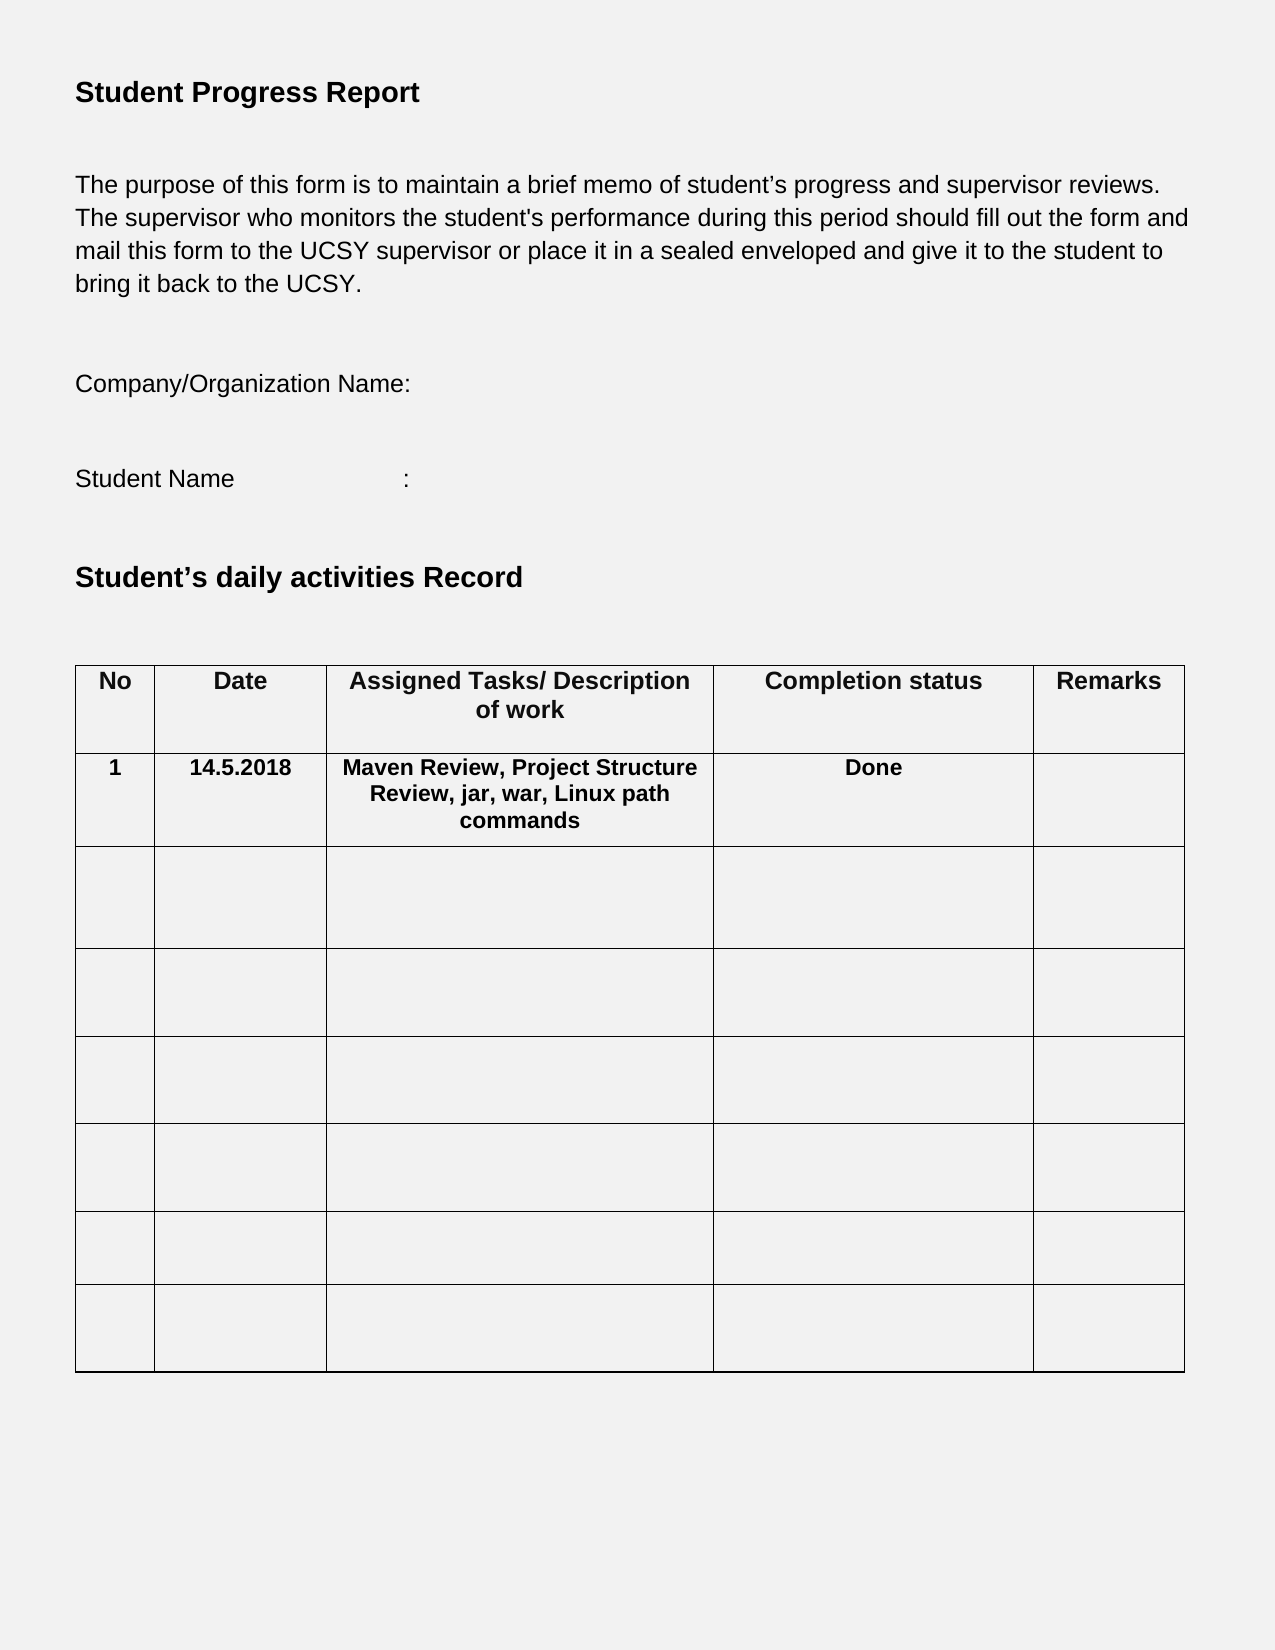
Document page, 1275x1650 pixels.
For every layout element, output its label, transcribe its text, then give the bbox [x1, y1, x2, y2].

table_cell [327, 1285, 713, 1371]
table_cell [76, 1212, 154, 1284]
table_cell [327, 949, 713, 1036]
table_cell [1034, 847, 1184, 948]
table_cell [1034, 1124, 1184, 1211]
table_cell [155, 1124, 326, 1211]
table_cell [155, 1285, 326, 1371]
table_cell [155, 1037, 326, 1123]
table_cell [714, 847, 1033, 948]
table_cell [327, 1124, 713, 1211]
text The purpose of this form is to maintain a brief memo of student’s progress and supervisor reviews. The supervisor who monitors the student's performance during this period should fill out the form and mail this form to the UCSY supervisor or place it in a sealed enveloped and give it to the student to bring it back to the UCSY. [75, 170, 1200, 298]
text Company/Organization Name: [75, 369, 1200, 397]
table_cell 1 [76, 754, 154, 846]
table_cell 14.5.2018 [155, 754, 326, 846]
text Student’s daily activities Record [75, 559, 1200, 593]
text Student Name : [75, 464, 1200, 493]
table_cell Maven Review, Project Structure Review, jar, war, Linux path commands [327, 754, 713, 846]
table_cell [155, 1212, 326, 1284]
table_header Assigned Tasks/ Description of work [327, 666, 713, 753]
table_header Remarks [1034, 666, 1184, 753]
table_cell [76, 1037, 154, 1123]
table_header Date [155, 666, 326, 753]
table_cell [1034, 1212, 1184, 1284]
table_cell [714, 1124, 1033, 1211]
table_cell [1034, 754, 1184, 846]
table_cell [714, 1285, 1033, 1371]
table_cell [327, 1212, 713, 1284]
table_cell [1034, 1037, 1184, 1123]
text Student Progress Report [75, 75, 1200, 108]
table_cell [155, 949, 326, 1036]
table_cell [155, 847, 326, 948]
table_cell [714, 949, 1033, 1036]
table_cell [76, 949, 154, 1036]
table_cell [327, 1037, 713, 1123]
table_cell [714, 1212, 1033, 1284]
table_cell [327, 847, 713, 948]
table_cell Done [714, 754, 1033, 846]
table_cell [1034, 949, 1184, 1036]
table_cell [76, 1285, 154, 1371]
table_cell [1034, 1285, 1184, 1371]
table_header Completion status [714, 666, 1033, 753]
table_cell [76, 1124, 154, 1211]
table_cell [714, 1037, 1033, 1123]
table_cell [76, 847, 154, 948]
table_header No [76, 666, 154, 753]
